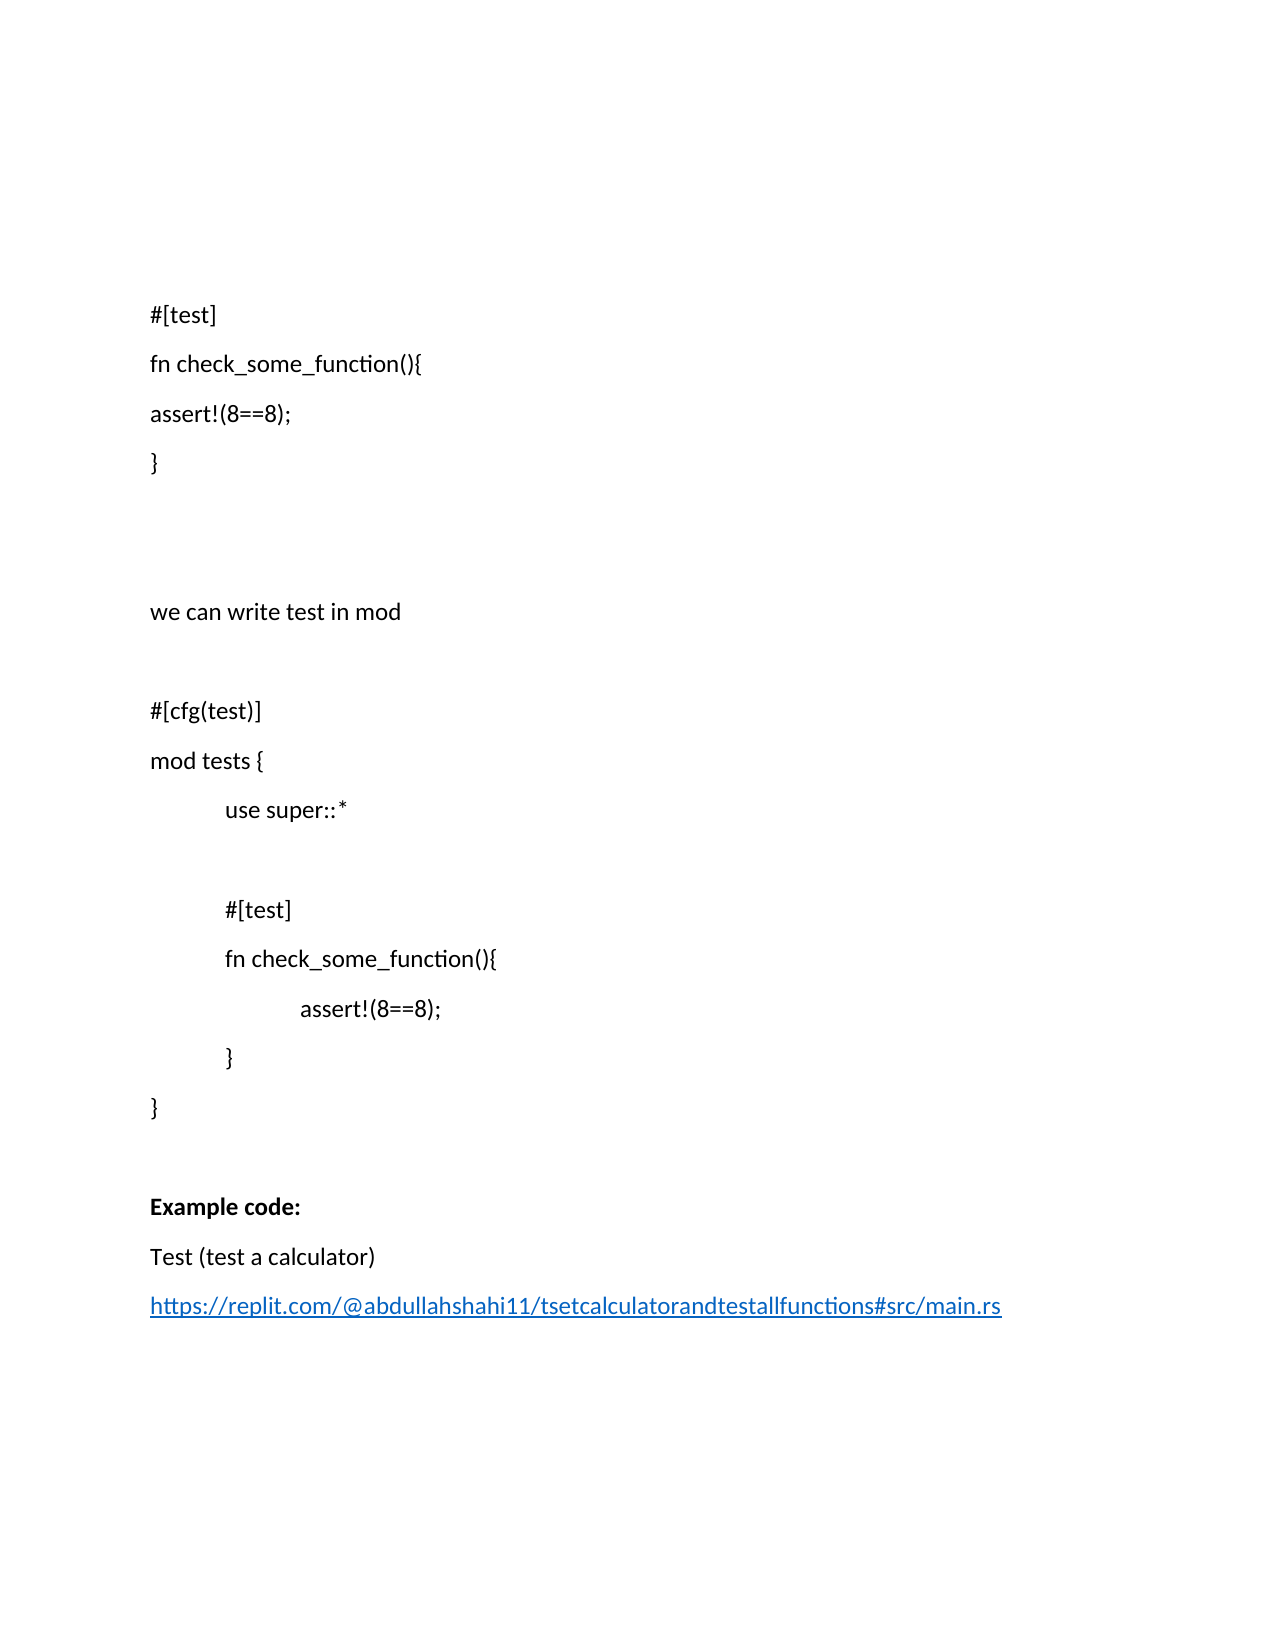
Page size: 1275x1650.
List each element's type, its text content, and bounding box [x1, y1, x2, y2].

text mod tests { [150, 745, 1125, 776]
text } [150, 447, 1125, 478]
text #[cfg(test)] [150, 695, 1125, 726]
text #[test] [225, 894, 1125, 924]
text assert!(8==8); [150, 398, 1125, 428]
text } [225, 1042, 1125, 1073]
text assert!(8==8); [225, 993, 1125, 1023]
text we can write test in mod [150, 596, 1125, 627]
text #[test] [150, 299, 1125, 329]
text Example code: [150, 1191, 1125, 1222]
text } [150, 1092, 1125, 1123]
text fn check_some_function(){ [150, 348, 1125, 379]
text fn check_some_function(){ [225, 943, 1125, 974]
text Test (test a calculator) [150, 1241, 1125, 1271]
text https://replit.com/@abdullahshahi11/tsetcalculatorandtestallfunctions#src/main.rs [150, 1290, 1125, 1321]
text use super::* [225, 794, 1125, 825]
